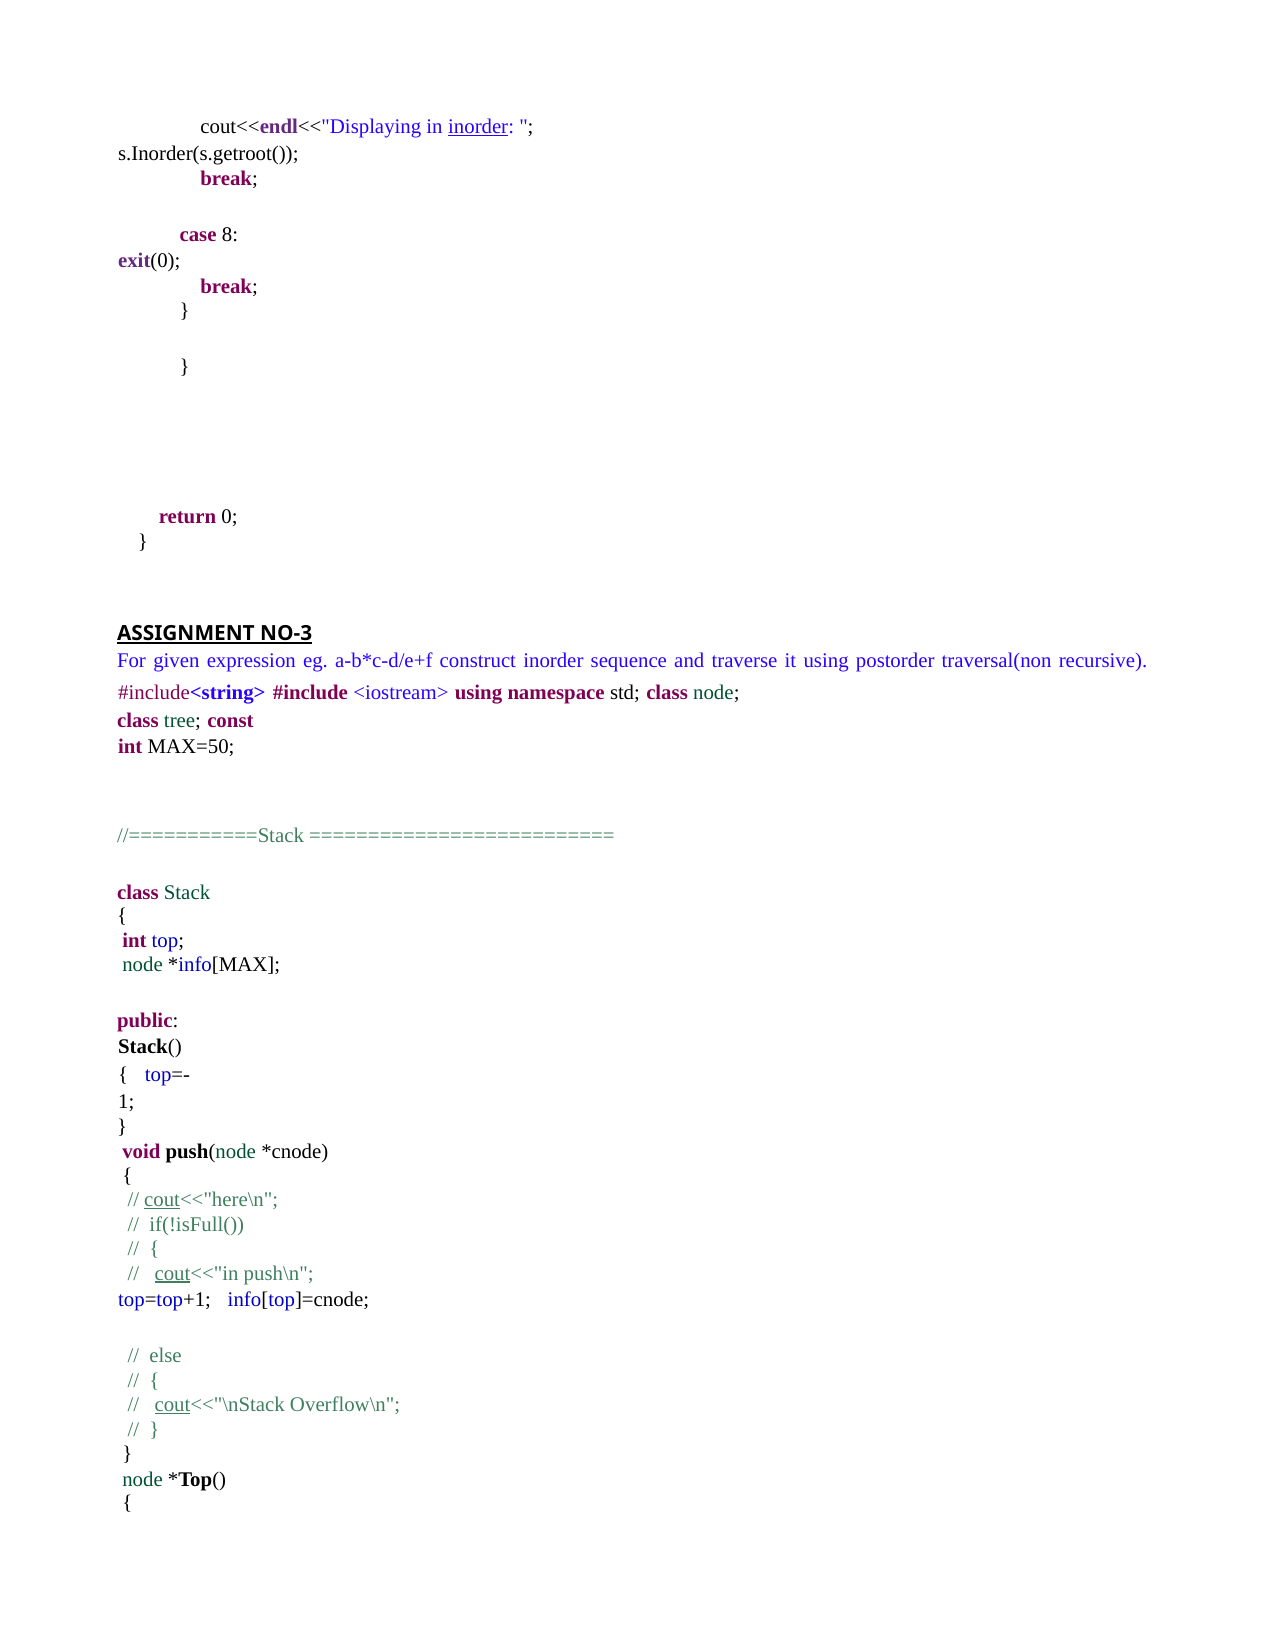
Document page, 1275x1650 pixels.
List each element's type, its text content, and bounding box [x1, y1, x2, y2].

text } [117, 299, 1148, 322]
text { [117, 1164, 1148, 1187]
text } [117, 355, 1148, 378]
text } [117, 530, 1148, 553]
text // } [117, 1418, 1148, 1441]
text cout<<endl<<"Displaying in inorder: "; s.Inorder(s.getroot()); [117, 115, 706, 166]
text // cout<<"here\n"; [117, 1188, 1148, 1211]
text break; [117, 167, 1148, 190]
text // { [117, 1369, 1148, 1392]
text void push(node *cnode) [117, 1140, 1148, 1163]
text return 0; [117, 505, 1148, 528]
text // if(!isFull()) [117, 1213, 1148, 1236]
text { [117, 904, 1148, 927]
text case 8: exit(0); [117, 223, 301, 273]
text For given expression eg. a-b*c-d/e+f construct inorder sequence and traverse it using postorder traversal(non recursive). #include<string> #include <iostream> using namespace std; class node; [117, 648, 1148, 705]
text node *Top() [117, 1467, 1148, 1491]
text // cout<<"\nStack Overflow\n"; [117, 1393, 1148, 1416]
text node *info[MAX]; [117, 953, 1148, 976]
text // cout<<"in push\n"; top=top+1; info[top]=cnode; [117, 1262, 370, 1312]
text } [117, 1115, 1148, 1138]
text // { [117, 1237, 1148, 1260]
text //===========Stack ========================== [117, 824, 1148, 847]
text { [117, 1492, 1148, 1514]
text break; [117, 275, 1148, 298]
text public: Stack() { top=-1; [117, 1009, 195, 1114]
text int top; [117, 929, 1148, 952]
text } [117, 1442, 1148, 1465]
text class Stack [117, 879, 1148, 904]
text class tree; const int MAX=50; [117, 709, 281, 759]
text // else [117, 1345, 1148, 1367]
text ASSIGNMENT NO-3 [117, 618, 1148, 646]
